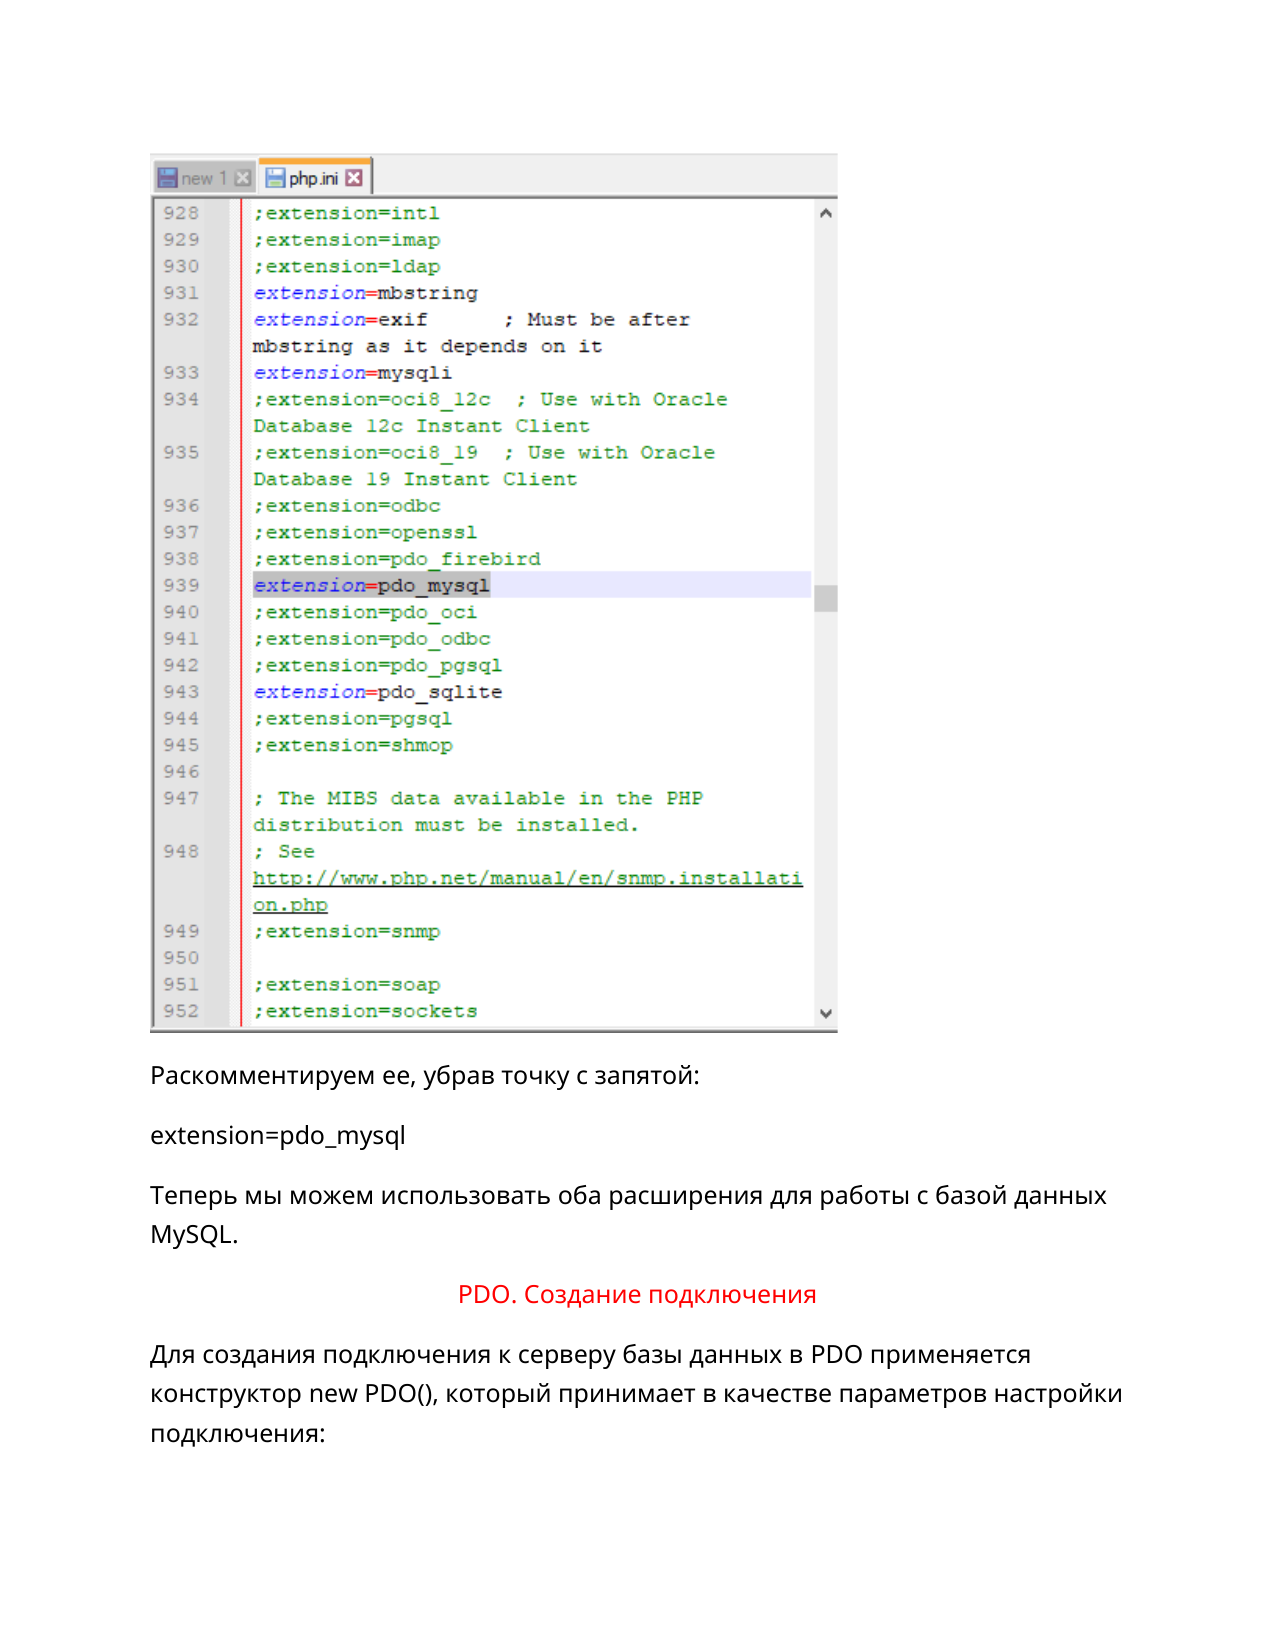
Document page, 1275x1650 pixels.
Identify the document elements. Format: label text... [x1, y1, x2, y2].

picture [150, 150, 838, 1033]
text Раскомментируем ее, убрав точку с запятой: [150, 1058, 1125, 1092]
text PDO. Создание подключения [150, 1277, 1125, 1311]
text Для создания подключения к серверу базы данных в PDO применяется конструктор new PDO(), который принимает в качестве параметров настройки подключения: [150, 1337, 1125, 1449]
text extension=pdo_mysql [150, 1118, 1125, 1152]
text Теперь мы можем использовать оба расширения для работы с базой данных MySQL. [150, 1178, 1125, 1251]
